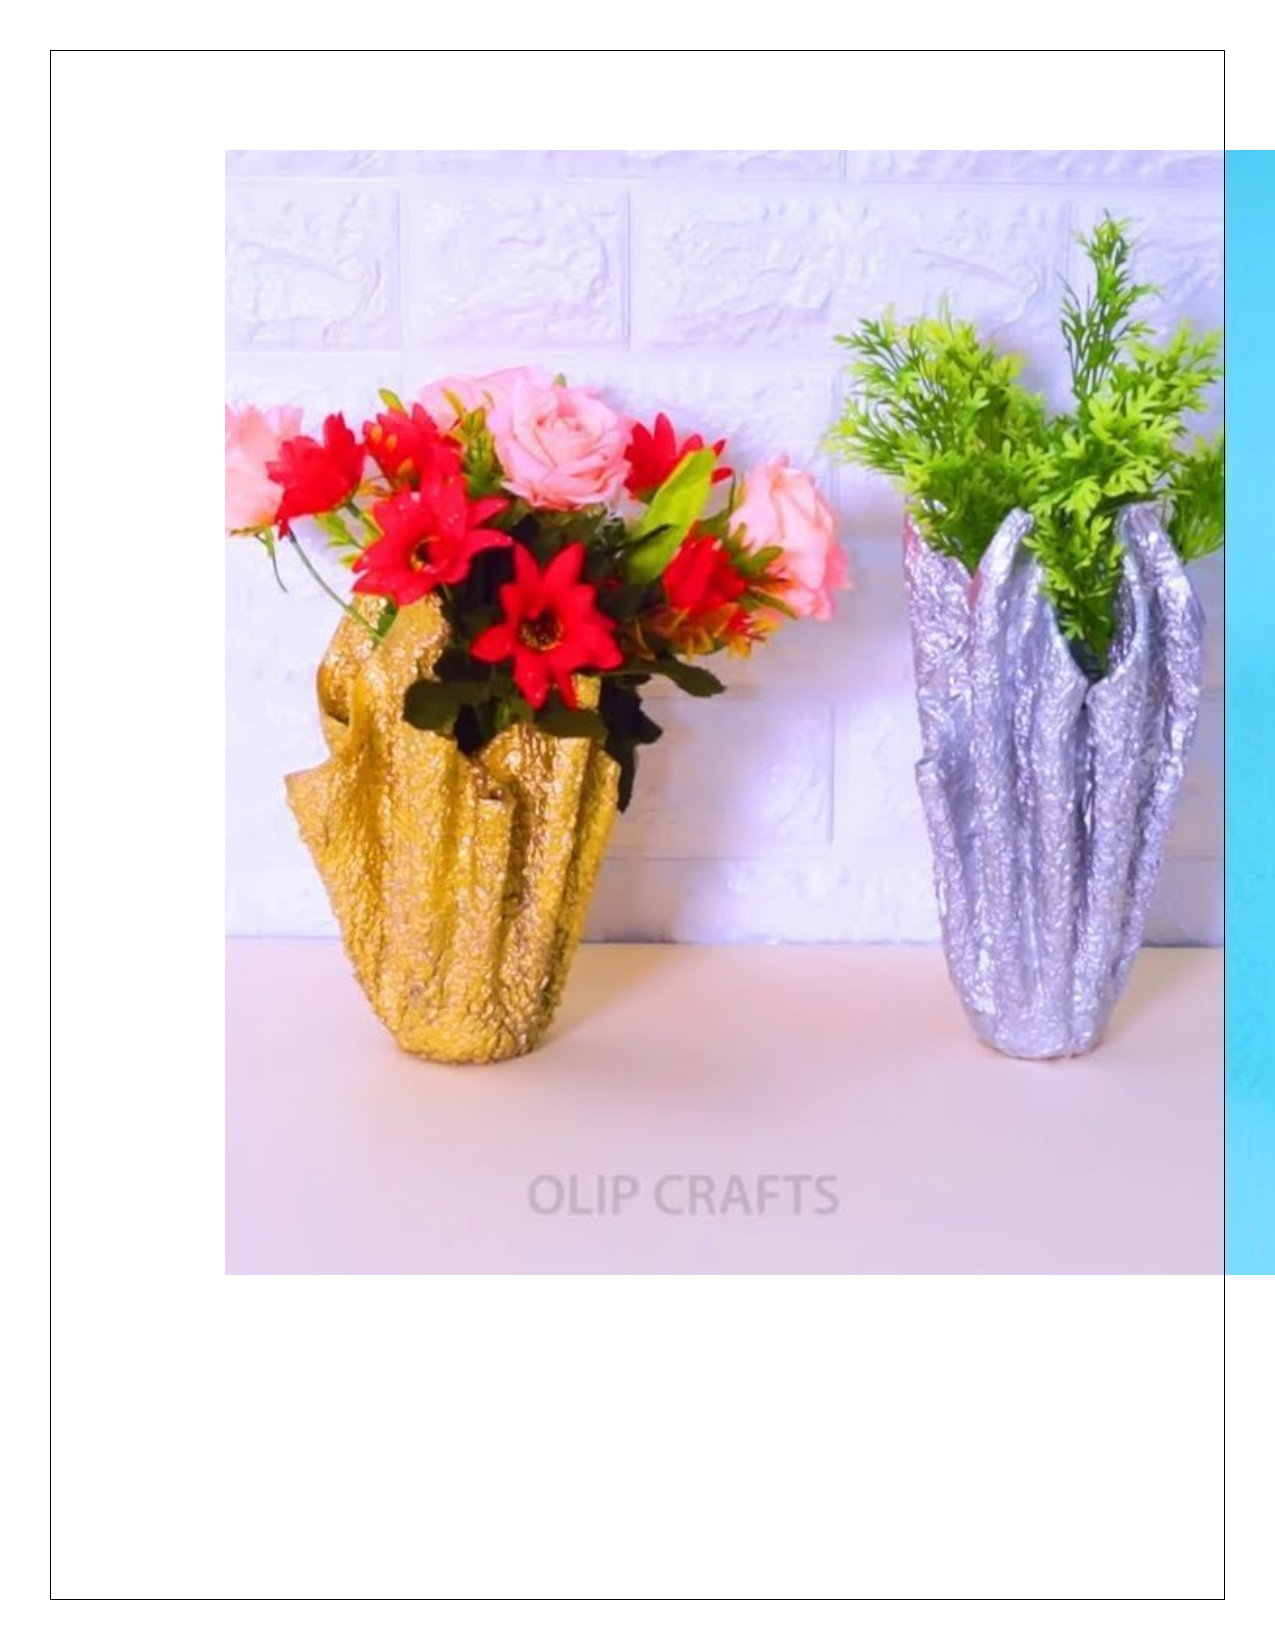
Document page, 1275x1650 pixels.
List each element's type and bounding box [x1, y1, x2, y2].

picture [1225, 150, 1275, 1275]
picture [225, 150, 1224, 1275]
